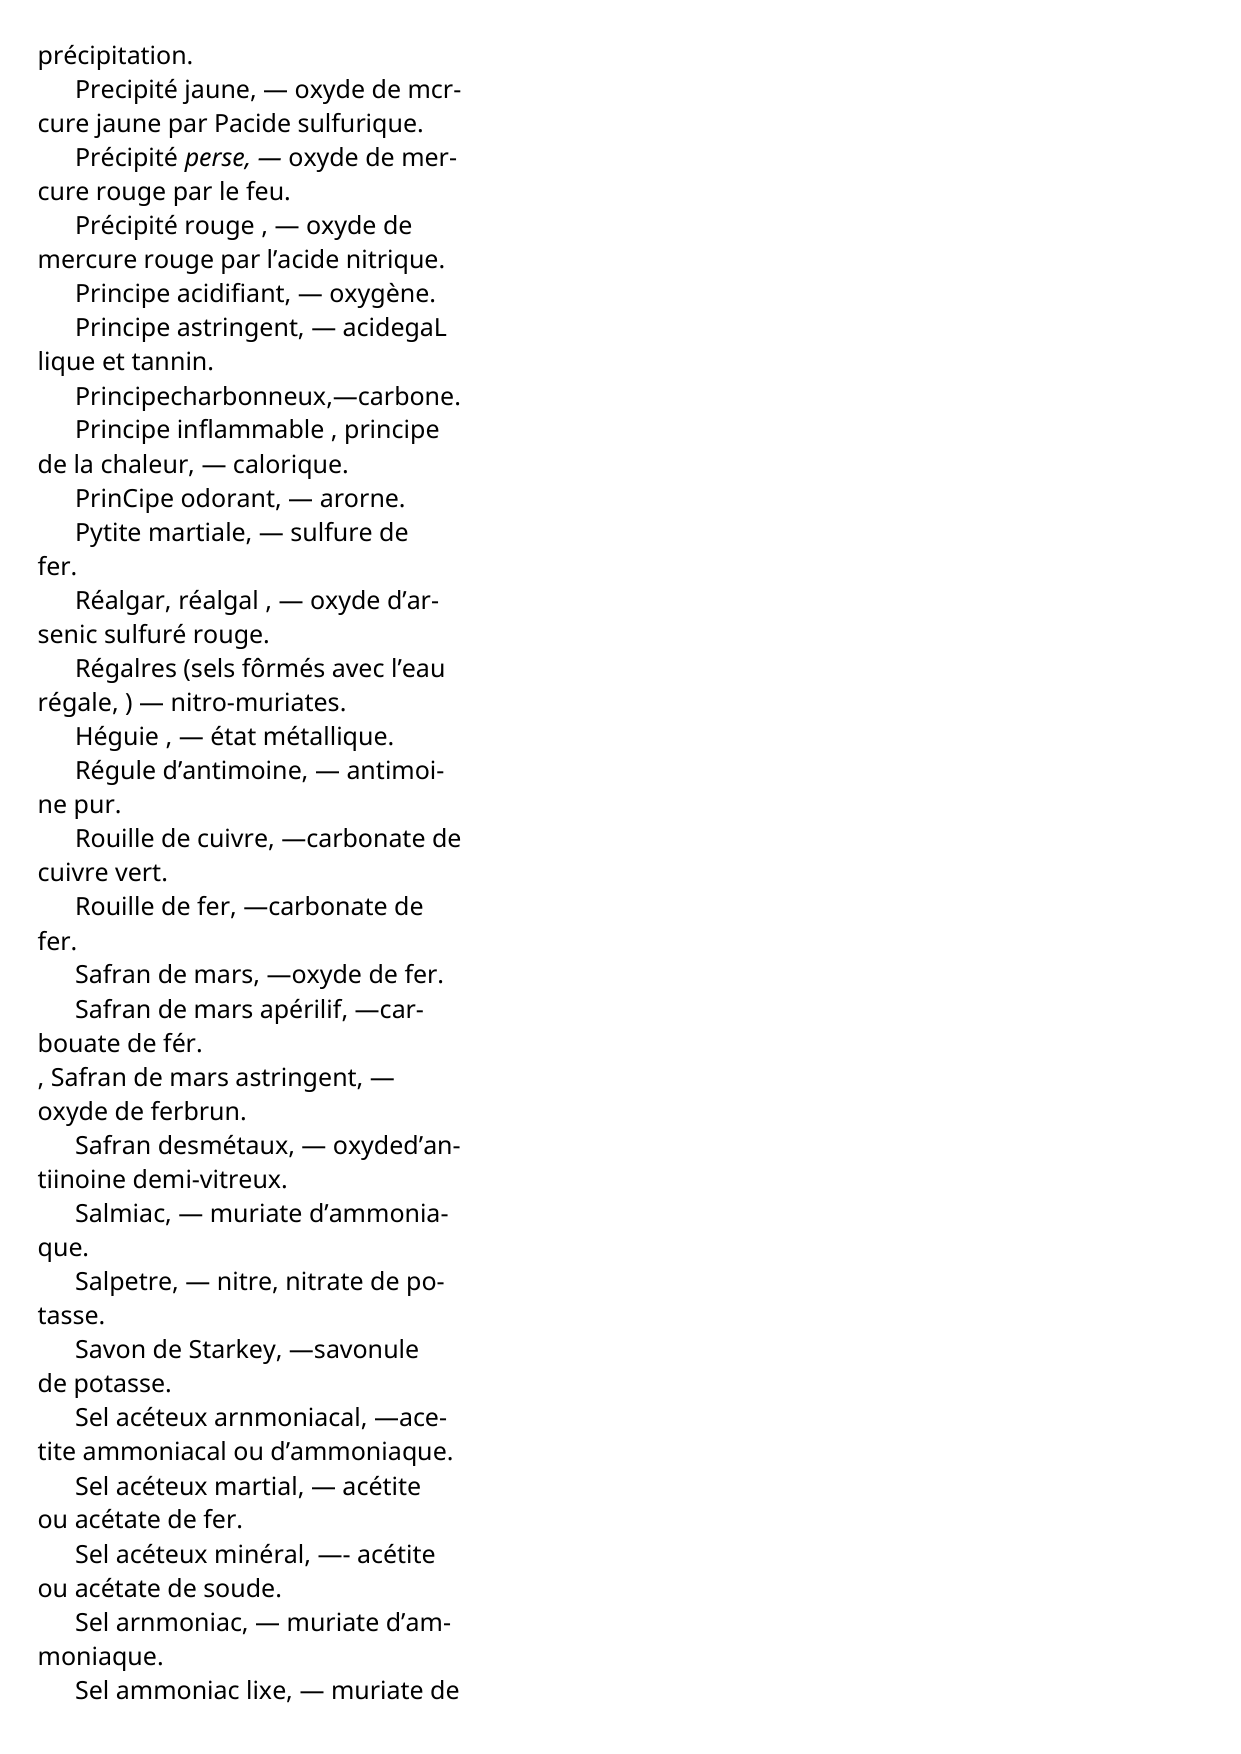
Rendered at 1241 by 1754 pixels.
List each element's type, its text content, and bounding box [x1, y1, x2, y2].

text Salmiac, — muriate d’ammonia- que. [37, 1196, 1203, 1264]
text Régule d’antimoine, — antimoi- ne pur. [37, 753, 1203, 821]
text Principe inflammable , principe de la chaleur, — calorique. [37, 412, 1203, 480]
text Safran de mars apérilif, —car- bouate de fér. [37, 991, 1203, 1059]
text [37, 37, 1203, 72]
text Principe acidifiant, — oxygène. [37, 276, 1203, 310]
text Principe astringent, — acidegaL lique et tannin. [37, 310, 1203, 378]
text Safran desmétaux, — oxyded’an- tiinoine demi-vitreux. [37, 1127, 1203, 1196]
text Héguie , — état métallique. [37, 719, 1203, 753]
text Régalres (sels fôrmés avec l’eau régale, ) — nitro-muriates. [37, 651, 1203, 719]
text Salpetre, — nitre, nitrate de po- tasse. [37, 1264, 1203, 1332]
text Precipité jaune, — oxyde de mcr- cure jaune par Pacide sulfurique. [37, 72, 1203, 140]
text Principecharbonneux,—carbone. [37, 378, 1203, 412]
text Précipité perse, — oxyde de mer- cure rouge par le feu. [37, 140, 1203, 208]
text Sel acéteux martial, — acétite ou acétate de fer. [37, 1468, 1203, 1536]
text Réalgar, réalgal , — oxyde d’ar- senic sulfuré rouge. [37, 582, 1203, 651]
text Sel acéteux arnmoniacal, —ace- tite ammoniacal ou d’ammoniaque. [37, 1400, 1203, 1468]
text Rouille de cuivre, —carbonate de cuivre vert. [37, 821, 1203, 889]
text PrinCipe odorant, — arorne. [37, 480, 1203, 514]
text Rouille de fer, —carbonate de fer. [37, 889, 1203, 957]
text Sel arnmoniac, — muriate d’am- moniaque. [37, 1604, 1203, 1672]
text Précipité rouge , — oxyde de mercure rouge par l’acide nitrique. [37, 208, 1203, 276]
text , Safran de mars astringent, — oxyde de ferbrun. [37, 1059, 1203, 1127]
text Savon de Starkey, —savonule de potasse. [37, 1332, 1203, 1400]
text Safran de mars, —oxyde de fer. [37, 957, 1203, 991]
text Sel acéteux minéral, —- acétite ou acétate de soude. [37, 1536, 1203, 1604]
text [37, 1672, 1203, 1707]
text Pytite martiale, — sulfure de fer. [37, 514, 1203, 582]
